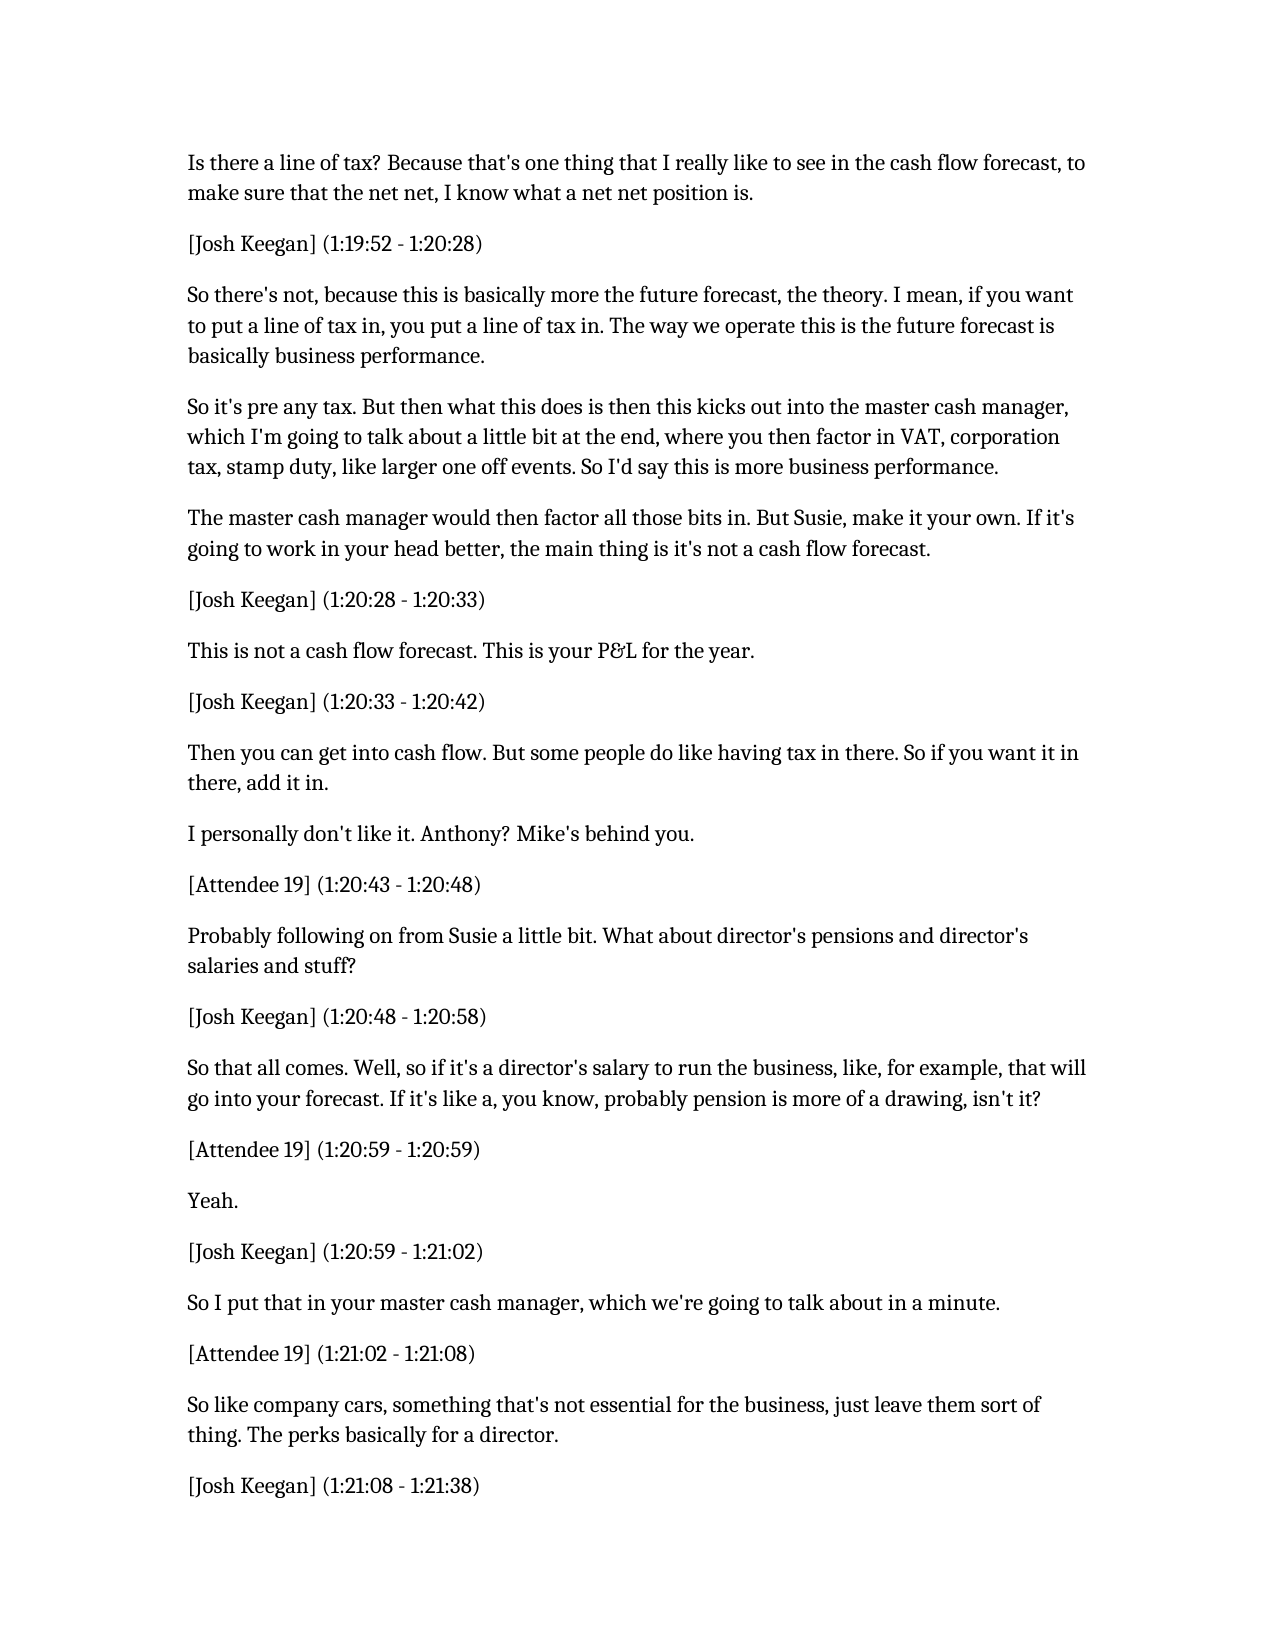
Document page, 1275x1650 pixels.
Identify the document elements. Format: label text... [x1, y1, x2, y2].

text So there's not, because this is basically more the future forecast, the theory. I mean, if you want to put a line of tax in, you put a line of tax in. The way we operate this is the future forecast is basically business performance. [187, 282, 1087, 369]
text Then you can get into cash flow. But some people do like having tax in there. So if you want it in there, add it in. [187, 739, 1087, 796]
text [Josh Keegan] (1:19:52 - 1:20:28) [187, 231, 1087, 258]
text Probably following on from Susie a little bit. What about director's pensions and director's salaries and stuff? [187, 923, 1087, 979]
text So I put that in your master cash manager, which we're going to talk about in a minute. [187, 1289, 1087, 1316]
text So that all comes. Well, so if it's a director's salary to run the business, like, for example, that will go into your forecast. If it's like a, you know, probably pension is more of a drawing, isn't it? [187, 1055, 1087, 1112]
text [Josh Keegan] (1:20:48 - 1:20:58) [187, 1004, 1087, 1031]
text So it's pre any tax. But then what this does is then this kicks out into the master cash manager, which I'm going to talk about a little bit at the end, where you then factor in VAT, corporation tax, stamp duty, like larger one off events. So I'd say this is more business performance. [187, 394, 1087, 481]
text [Josh Keegan] (1:21:08 - 1:21:38) [187, 1473, 1087, 1499]
text So like company cars, something that's not essential for the business, just leave them sort of thing. The perks basically for a director. [187, 1392, 1087, 1448]
text The master cash manager would then factor all those bits in. But Susie, make it your own. If it's going to work in your head better, the main thing is it's not a cash flow forecast. [187, 505, 1087, 562]
text [Attendee 19] (1:20:59 - 1:20:59) [187, 1136, 1087, 1163]
text Yeah. [187, 1187, 1087, 1214]
text Is there a line of tax? Because that's one thing that I really like to see in the cash flow forecast, to make sure that the net net, I know what a net net position is. [187, 150, 1087, 207]
text [Attendee 19] (1:20:43 - 1:20:48) [187, 872, 1087, 898]
text [Josh Keegan] (1:20:28 - 1:20:33) [187, 586, 1087, 613]
text I personally don't like it. Anthony? Mike's behind you. [187, 821, 1087, 847]
text This is not a cash flow forecast. This is your P&L for the year. [187, 637, 1087, 664]
text [Attendee 19] (1:21:02 - 1:21:08) [187, 1341, 1087, 1367]
text [Josh Keegan] (1:20:33 - 1:20:42) [187, 688, 1087, 715]
text [Josh Keegan] (1:20:59 - 1:21:02) [187, 1238, 1087, 1265]
